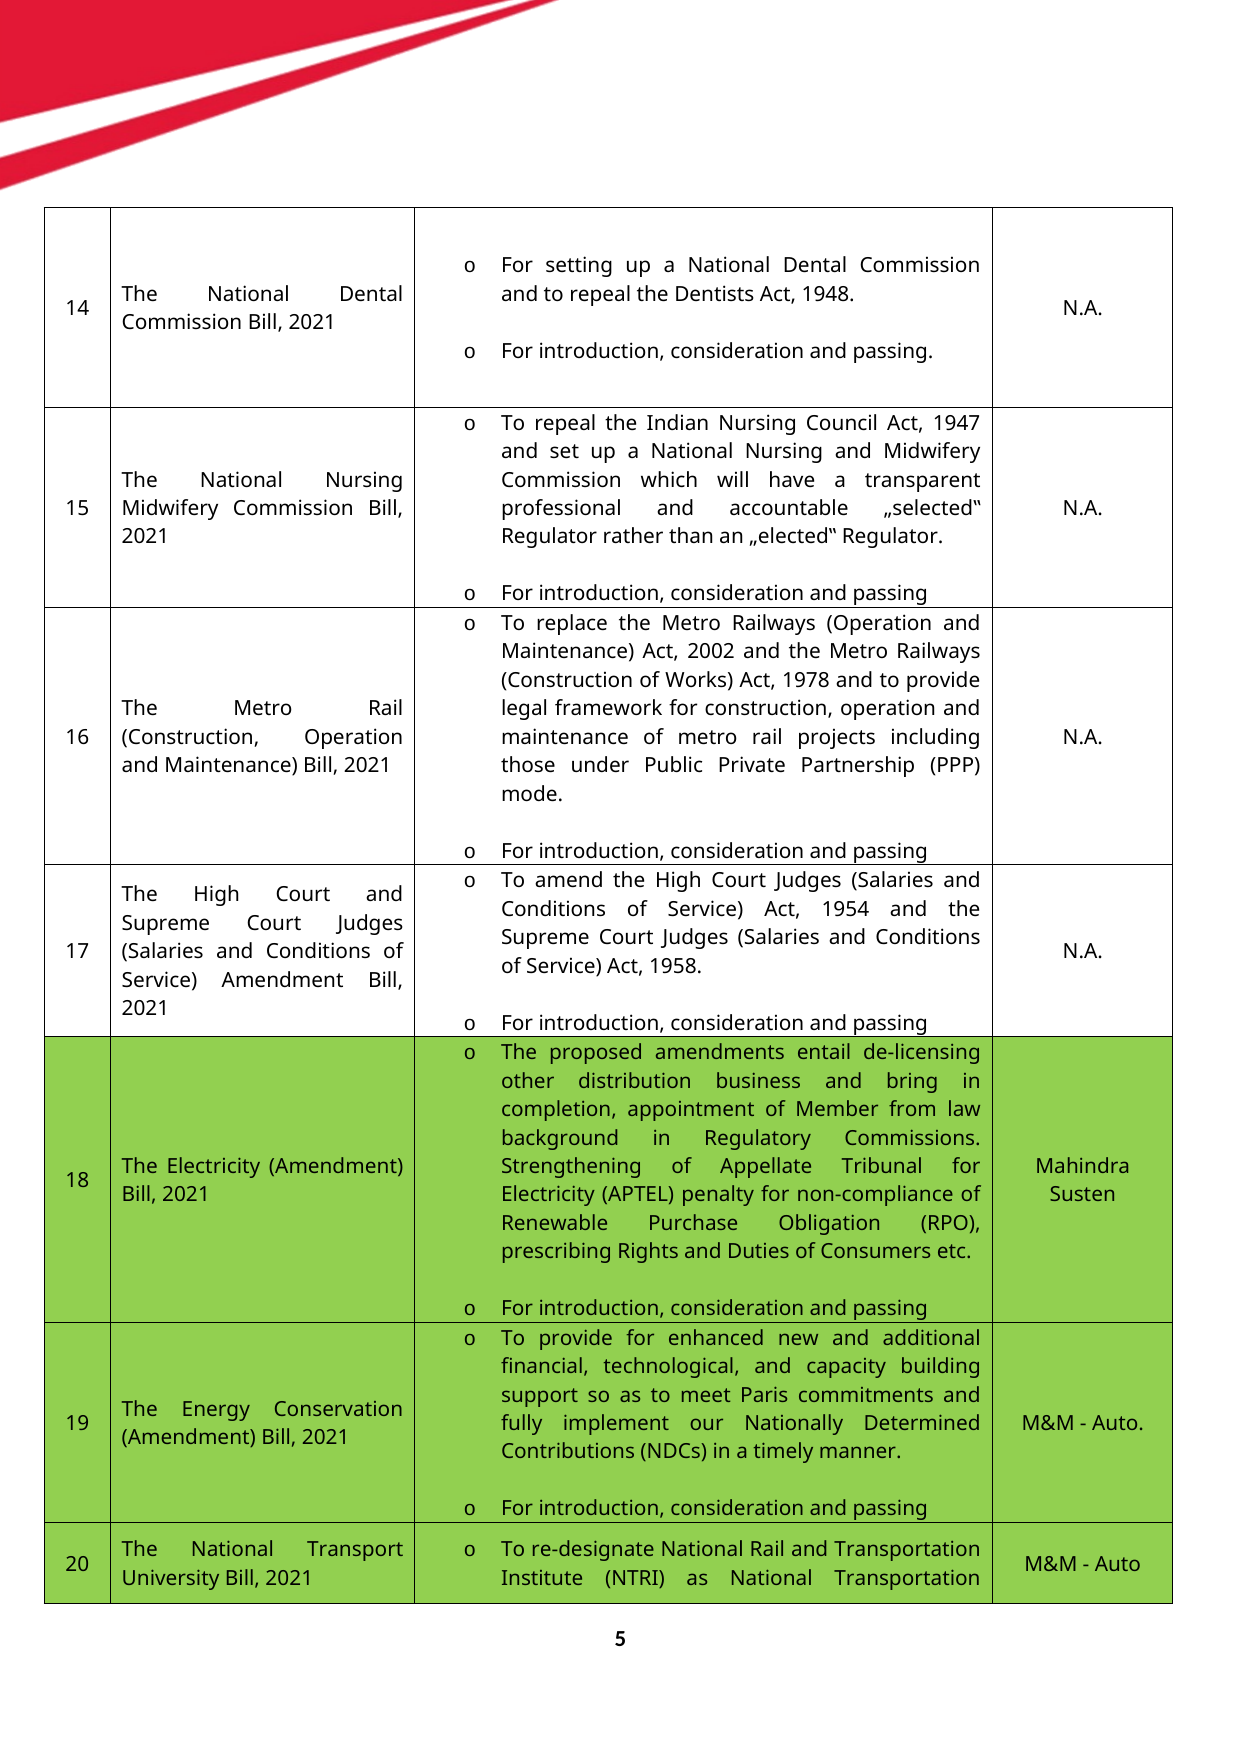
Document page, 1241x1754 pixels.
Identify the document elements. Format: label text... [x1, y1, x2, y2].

table_cell 14 [45, 208, 110, 407]
table_cell The High Court and Supreme Court Judges (Salaries and Conditions of Service) Amendment Bill, 2021 [111, 865, 414, 1036]
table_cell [111, 1523, 414, 1603]
table_cell For setting up a National Dental Commission and to repeal the Dentists Act, 1948. For introduction, consideration and passing. [415, 208, 992, 407]
table_cell To amend the High Court Judges (Salaries and Conditions of Service) Act, 1954 and the Supreme Court Judges (Salaries and Conditions of Service) Act, 1958. For introduction, consideration and passing [415, 865, 992, 1036]
table_cell The Electricity (Amendment) Bill, 2021 [111, 1037, 414, 1322]
table_cell N.A. [993, 208, 1172, 407]
table_cell The National Nursing Midwifery Commission Bill, 2021 [111, 408, 414, 607]
table_cell 17 [45, 865, 110, 1036]
table_cell The Energy Conservation (Amendment) Bill, 2021 [111, 1323, 414, 1522]
table_cell To provide for enhanced new and additional financial, technological, and capacity building support so as to meet Paris commitments and fully implement our Nationally Determined Contributions (NDCs) in a timely manner. For introduction, consideration and passing [415, 1323, 992, 1522]
table_cell 16 [45, 608, 110, 864]
table_cell 15 [45, 408, 110, 607]
table_cell The Metro Rail (Construction, Operation and Maintenance) Bill, 2021 [111, 608, 414, 864]
table_cell 20 [45, 1523, 110, 1603]
table_cell To repeal the Indian Nursing Council Act, 1947 and set up a National Nursing and Midwifery Commission which will have a transparent professional and accountable „selected‟ Regulator rather than an „elected‟ Regulator. For introduction, consideration and passing [415, 408, 992, 607]
table_cell 18 [45, 1037, 110, 1322]
table_cell N.A. [993, 408, 1172, 607]
table_cell M&M - Auto [993, 1523, 1172, 1603]
table_cell Mahindra Susten [993, 1037, 1172, 1322]
table_cell To replace the Metro Railways (Operation and Maintenance) Act, 2002 and the Metro Railways (Construction of Works) Act, 1978 and to provide legal framework for construction, operation and maintenance of metro rail projects including those under Public Private Partnership (PPP) mode. For introduction, consideration and passing [415, 608, 992, 864]
table_cell 19 [45, 1323, 110, 1522]
table_cell N.A. [993, 865, 1172, 1036]
table_cell The National Dental Commission Bill, 2021 [111, 208, 414, 407]
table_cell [415, 1523, 992, 1603]
table_cell The proposed amendments entail de-licensing other distribution business and bring in completion, appointment of Member from law background in Regulatory Commissions. Strengthening of Appellate Tribunal for Electricity (APTEL) penalty for non-compliance of Renewable Purchase Obligation (RPO), prescribing Rights and Duties of Consumers etc. For introduction, consideration and passing [415, 1037, 992, 1322]
picture [0, 0, 785, 339]
table_cell M&M - Auto. [993, 1323, 1172, 1522]
table_cell N.A. [993, 608, 1172, 864]
